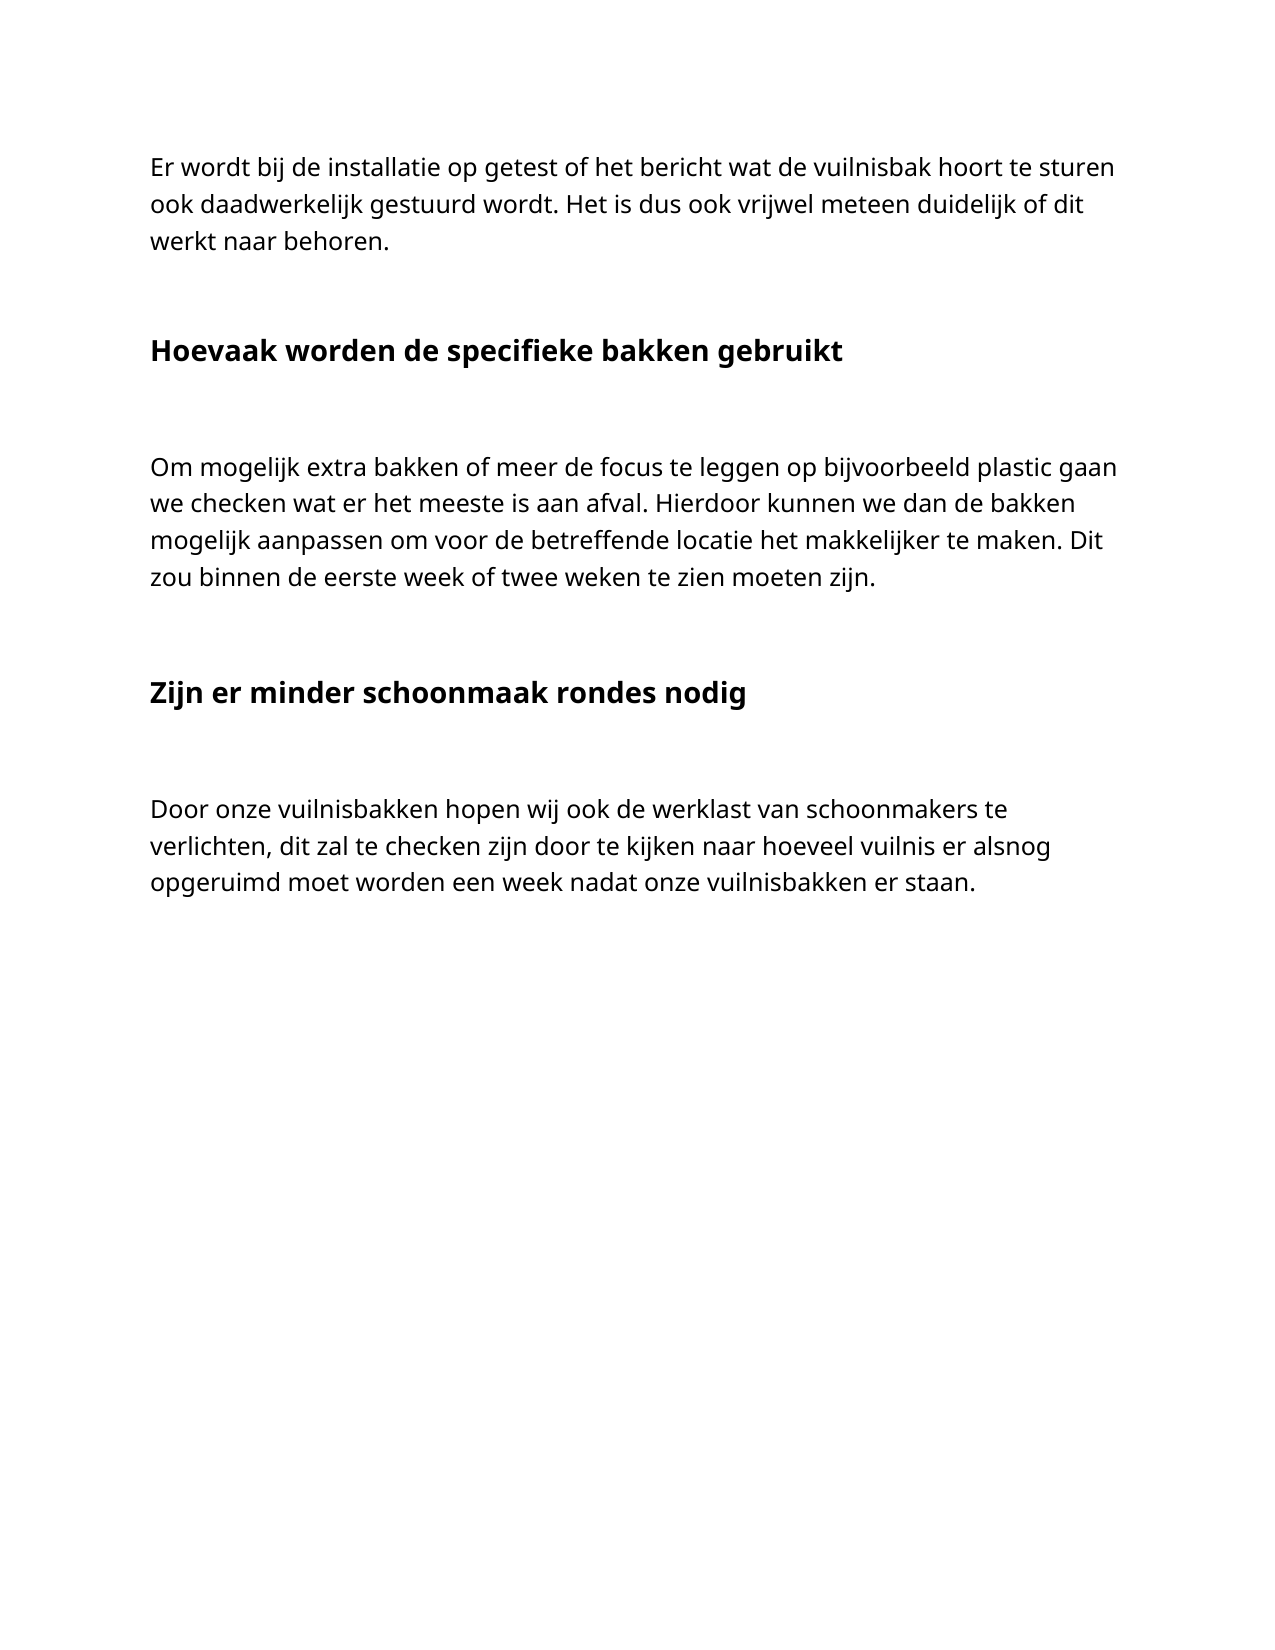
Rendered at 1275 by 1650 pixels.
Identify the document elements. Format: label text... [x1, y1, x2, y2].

text Er wordt bij de installatie op getest of het bericht wat de vuilnisbak hoort te sturen ook daadwerkelijk gestuurd wordt. Het is dus ook vrijwel meteen duidelijk of dit werkt naar behoren. [150, 150, 1125, 258]
text Door onze vuilnisbakken hopen wij ook de werklast van schoonmakers te verlichten, dit zal te checken zijn door te kijken naar hoeveel vuilnis er alsnog opgeruimd moet worden een week nadat onze vuilnisbakken er staan. [150, 792, 1125, 899]
text Zijn er minder schoonmaak rondes nodig [150, 673, 1125, 712]
text Hoevaak worden de specifieke bakken gebruikt [150, 330, 1125, 370]
text Om mogelijk extra bakken of meer de focus te leggen op bijvoorbeeld plastic gaan we checken wat er het meeste is aan afval. Hierdoor kunnen we dan de bakken mogelijk aanpassen om voor de betreffende locatie het makkelijker te maken. Dit zou binnen de eerste week of twee weken te zien moeten zijn. [150, 449, 1125, 594]
